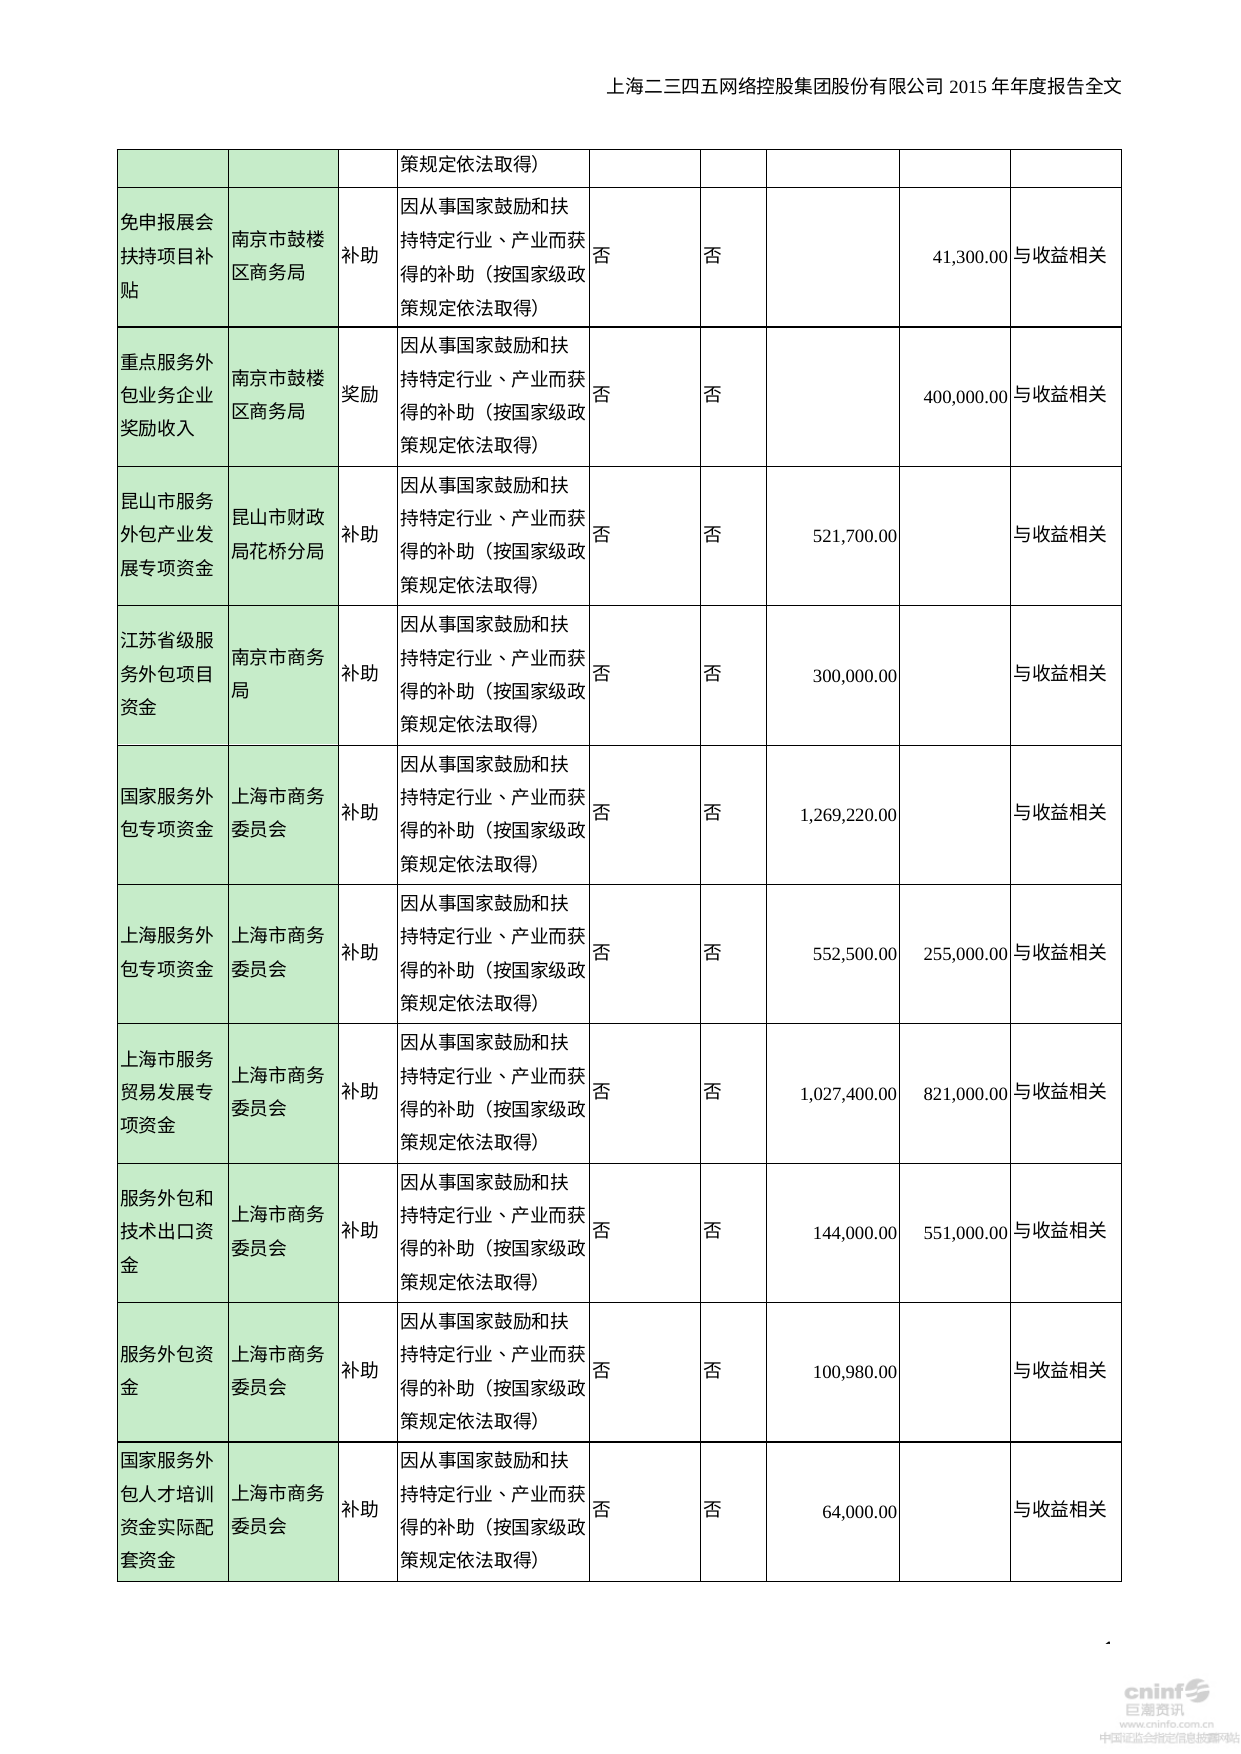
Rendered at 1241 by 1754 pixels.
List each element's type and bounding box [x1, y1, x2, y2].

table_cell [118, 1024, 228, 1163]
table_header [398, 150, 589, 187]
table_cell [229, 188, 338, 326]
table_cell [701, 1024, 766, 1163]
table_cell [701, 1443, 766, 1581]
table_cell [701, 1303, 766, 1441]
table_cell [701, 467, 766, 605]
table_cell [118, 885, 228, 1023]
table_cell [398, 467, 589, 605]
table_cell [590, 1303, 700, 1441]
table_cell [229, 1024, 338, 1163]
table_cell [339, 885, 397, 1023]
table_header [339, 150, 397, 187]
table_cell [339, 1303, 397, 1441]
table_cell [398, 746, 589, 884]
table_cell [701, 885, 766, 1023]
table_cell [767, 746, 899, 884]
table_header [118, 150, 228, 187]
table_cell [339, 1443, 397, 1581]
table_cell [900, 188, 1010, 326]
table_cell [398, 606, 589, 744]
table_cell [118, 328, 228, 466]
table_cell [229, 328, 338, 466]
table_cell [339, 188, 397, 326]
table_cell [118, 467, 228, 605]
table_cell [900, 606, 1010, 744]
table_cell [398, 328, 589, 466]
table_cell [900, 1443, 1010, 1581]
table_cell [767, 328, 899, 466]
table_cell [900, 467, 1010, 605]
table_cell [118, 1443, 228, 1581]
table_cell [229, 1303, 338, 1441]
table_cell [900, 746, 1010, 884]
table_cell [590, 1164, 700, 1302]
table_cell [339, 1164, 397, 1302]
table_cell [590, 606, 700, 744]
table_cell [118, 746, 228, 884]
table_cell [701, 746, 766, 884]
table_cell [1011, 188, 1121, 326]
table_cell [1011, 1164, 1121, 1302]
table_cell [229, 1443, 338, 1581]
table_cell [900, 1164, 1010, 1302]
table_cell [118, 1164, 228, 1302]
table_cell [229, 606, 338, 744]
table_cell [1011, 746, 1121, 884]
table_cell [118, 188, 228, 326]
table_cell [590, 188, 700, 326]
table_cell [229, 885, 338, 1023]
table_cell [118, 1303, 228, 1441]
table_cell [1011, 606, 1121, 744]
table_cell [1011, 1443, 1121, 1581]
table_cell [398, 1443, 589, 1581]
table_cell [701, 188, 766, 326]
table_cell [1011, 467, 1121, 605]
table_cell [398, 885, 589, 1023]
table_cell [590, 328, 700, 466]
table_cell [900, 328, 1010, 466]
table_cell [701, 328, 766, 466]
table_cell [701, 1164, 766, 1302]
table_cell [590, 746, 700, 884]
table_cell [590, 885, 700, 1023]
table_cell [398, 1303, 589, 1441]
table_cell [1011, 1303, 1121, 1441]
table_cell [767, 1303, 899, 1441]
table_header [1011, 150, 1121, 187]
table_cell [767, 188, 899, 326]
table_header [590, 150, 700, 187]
picture [1099, 1673, 1241, 1754]
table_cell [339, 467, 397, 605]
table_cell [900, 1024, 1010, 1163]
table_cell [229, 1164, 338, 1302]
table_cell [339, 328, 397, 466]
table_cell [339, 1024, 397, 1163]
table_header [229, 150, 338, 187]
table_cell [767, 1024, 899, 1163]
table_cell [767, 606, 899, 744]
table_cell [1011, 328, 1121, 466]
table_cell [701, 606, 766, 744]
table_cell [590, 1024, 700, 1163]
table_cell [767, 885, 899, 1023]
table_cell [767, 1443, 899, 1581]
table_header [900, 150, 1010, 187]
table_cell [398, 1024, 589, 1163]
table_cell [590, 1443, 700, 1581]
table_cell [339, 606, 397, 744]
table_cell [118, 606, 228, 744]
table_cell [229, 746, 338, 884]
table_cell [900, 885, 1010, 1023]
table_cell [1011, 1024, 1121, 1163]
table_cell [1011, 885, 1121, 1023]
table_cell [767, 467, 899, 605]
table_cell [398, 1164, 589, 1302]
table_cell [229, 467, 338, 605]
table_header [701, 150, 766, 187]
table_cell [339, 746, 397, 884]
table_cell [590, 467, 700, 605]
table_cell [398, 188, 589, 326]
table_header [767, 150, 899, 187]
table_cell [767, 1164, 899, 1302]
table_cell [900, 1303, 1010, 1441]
